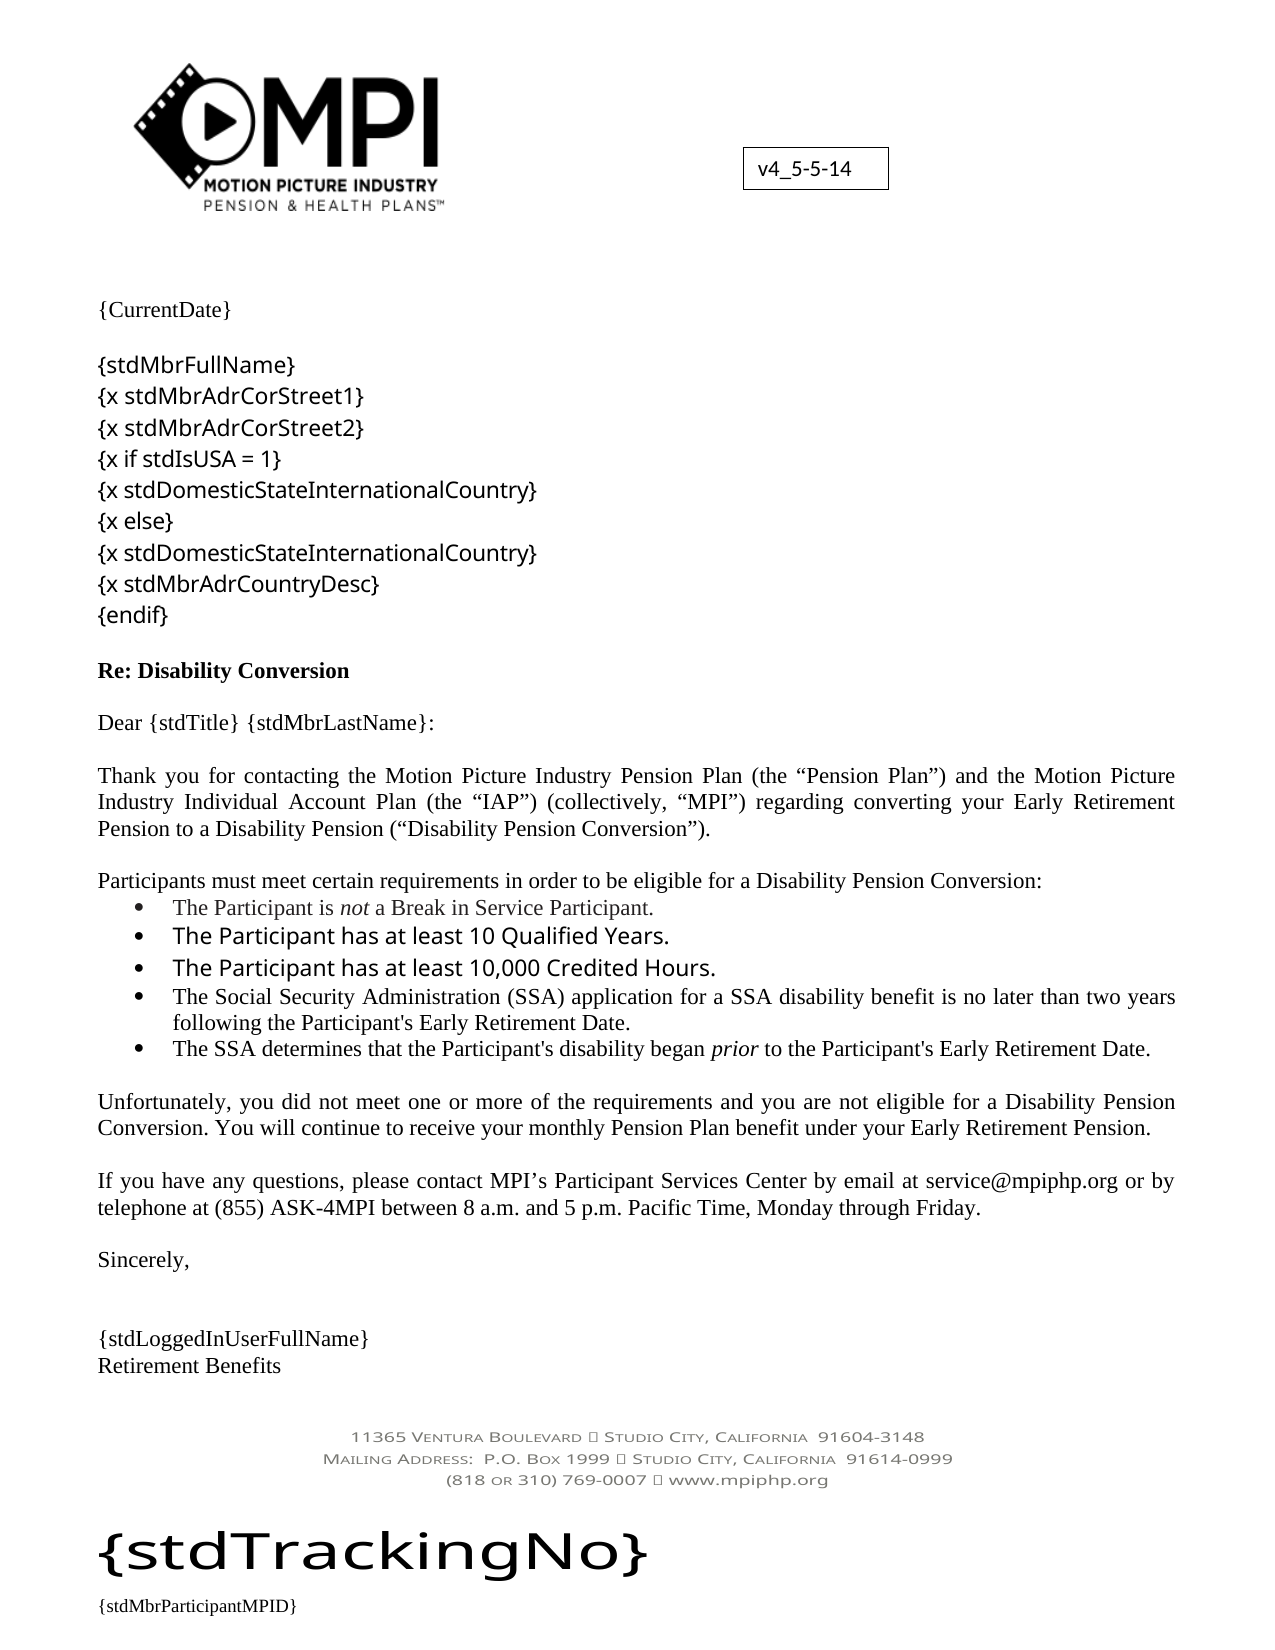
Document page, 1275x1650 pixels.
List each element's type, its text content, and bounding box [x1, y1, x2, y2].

list The Social Security Administration (SSA) application for a SSA disability benefit is no later than two years following the Participant's Early Retirement Date. [135, 983, 1177, 1035]
text {x stdMbrAdrCountryDesc} [97, 568, 1177, 599]
text Dear {stdTitle} {stdMbrLastName}: [97, 709, 1177, 736]
text {stdLoggedInUserFullName} [97, 1325, 1177, 1352]
text {endif} [97, 599, 1177, 630]
text Participants must meet certain requirements in order to be eligible for a Disability Pension Conversion: [97, 867, 1177, 894]
text Re: Disability Conversion [97, 657, 1177, 683]
text {CurrentDate} [97, 296, 1177, 323]
list The Participant has at least 10 Qualified Years. [135, 920, 1177, 951]
text {x else} [97, 505, 1177, 537]
text Unfortunately, you did not meet one or more of the requirements and you are not eligible for a Disability Pension Conversion. You will continue to receive your monthly Pension Plan benefit under your Early Retirement Pension. [97, 1088, 1177, 1141]
text Sincerely, [97, 1246, 1177, 1273]
text {x stdMbrAdrCorStreet1} [97, 380, 1177, 412]
text Retirement Benefits [97, 1352, 1177, 1378]
text If you have any questions, please contact MPI’s Participant Services Center by email at service@mpiphp.org or by telephone at (855) ASK-4MPI between 8 a.m. and 5 p.m. Pacific Time, Monday through Friday. [97, 1167, 1177, 1220]
list The Participant has at least 10,000 Credited Hours. [135, 951, 1177, 983]
picture [130, 63, 449, 211]
text {stdMbrFullName} [97, 349, 1177, 380]
text {x if stdIsUSA = 1} [97, 443, 1177, 474]
text {x stdDomesticStateInternationalCountry} [97, 537, 1177, 568]
text {x stdMbrAdrCorStreet2} [97, 412, 1177, 443]
text {x stdDomesticStateInternationalCountry} [97, 474, 1177, 505]
text Thank you for contacting the Motion Picture Industry Pension Plan (the “Pension Plan”) and the Motion Picture Industry Individual Account Plan (the “IAP”) (collectively, “MPI”) regarding converting your Early Retirement Pension to a Disability Pension (“Disability Pension Conversion”). [97, 762, 1177, 841]
list The SSA determines that the Participant's disability began prior to the Participant's Early Retirement Date. [135, 1035, 1177, 1062]
list The Participant is not a Break in Service Participant. [135, 894, 1177, 920]
